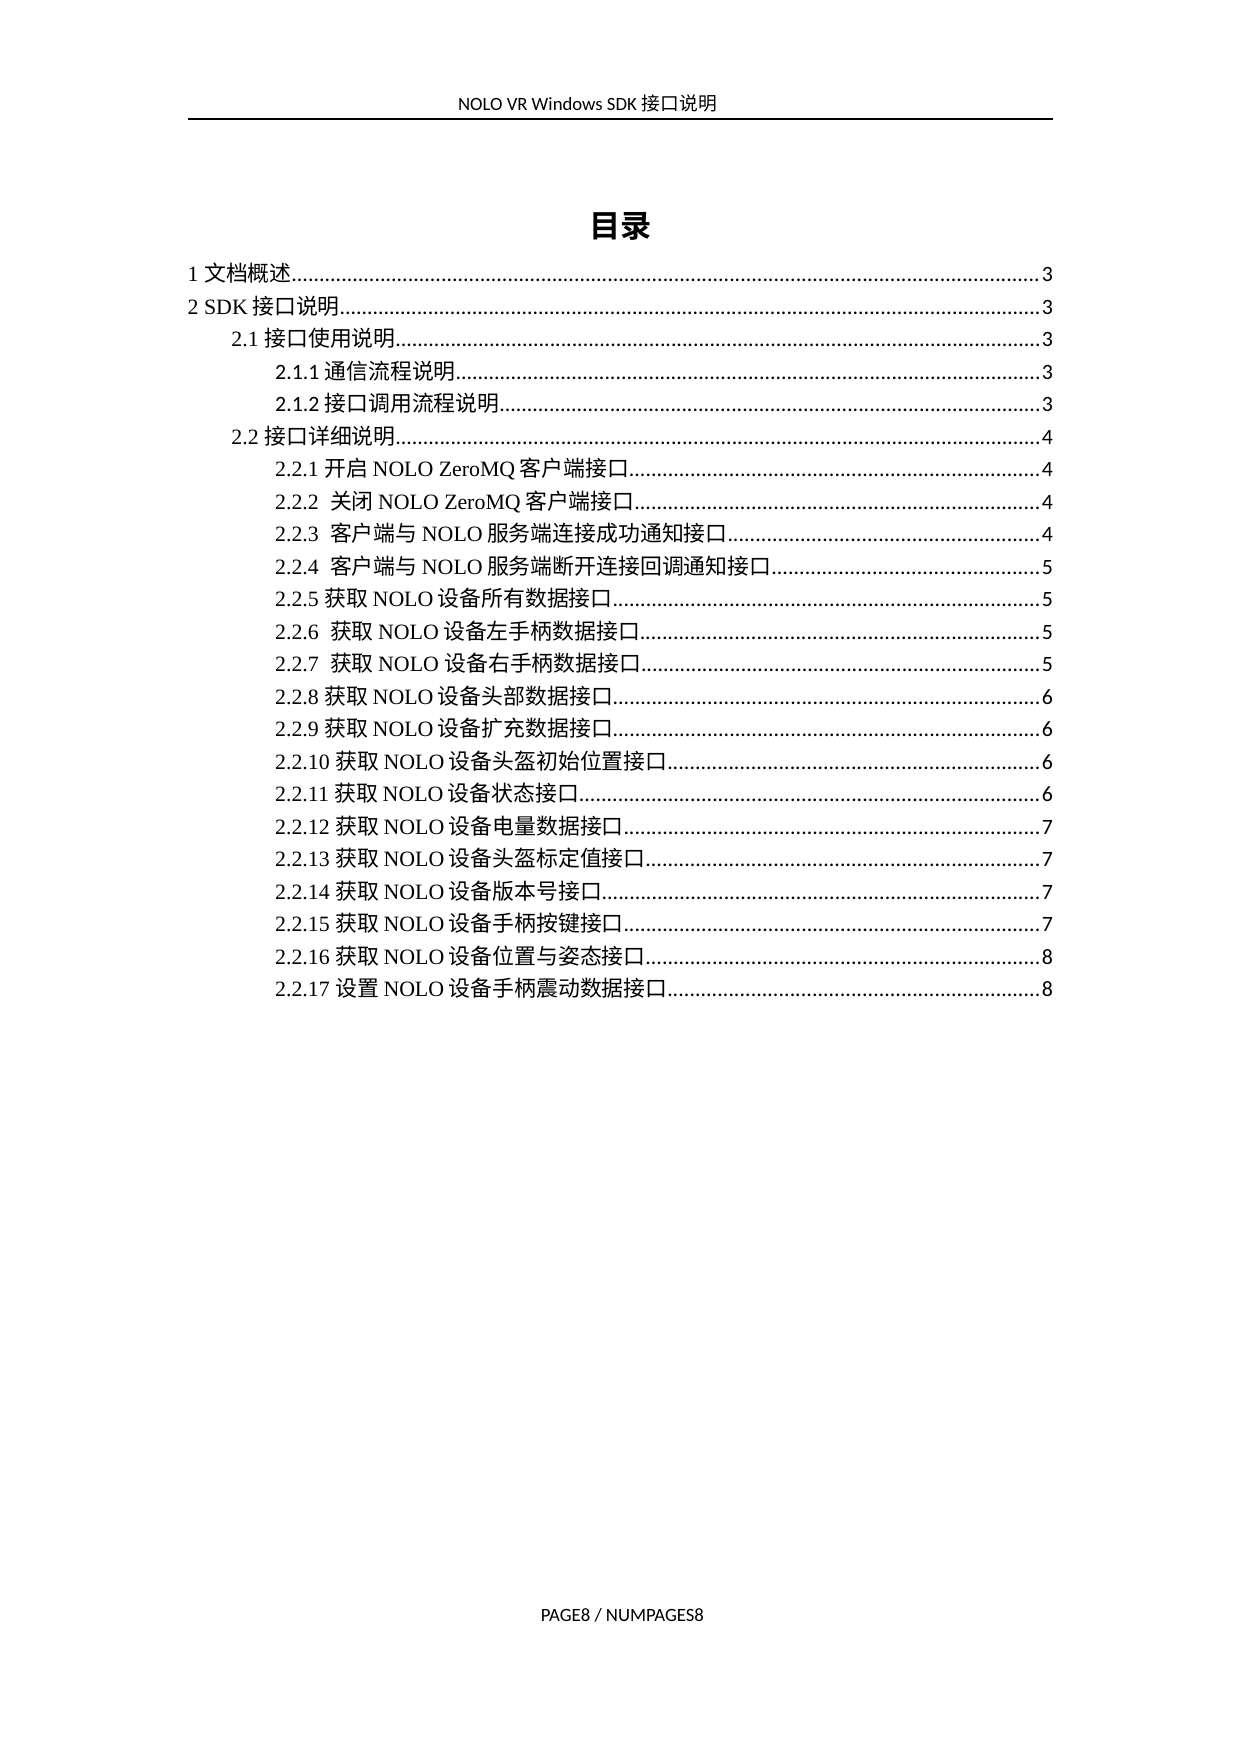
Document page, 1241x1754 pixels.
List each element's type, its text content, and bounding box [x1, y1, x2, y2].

text 2.2.11 获取NOLO设备状态接口 6 [275, 776, 1053, 808]
text 2.1.2 接口调用流程说明 3 [275, 386, 1053, 418]
text 2.1 接口使用说明 3 [231, 321, 1053, 353]
text 2.2.7 获取NOLO 设备右手柄数据接口 5 [275, 646, 1053, 678]
text 2 SDK接口说明 3 [187, 288, 1053, 321]
text 2.2.14 获取NOLO设备版本号接口 7 [275, 873, 1053, 906]
text 2.2.17 设置NOLO设备手柄震动数据接口 8 [275, 971, 1053, 1003]
text 2.2.16 获取NOLO设备位置与姿态接口 8 [275, 938, 1053, 971]
text 2.2.6 获取NOLO设备左手柄数据接口 5 [275, 613, 1053, 646]
text 2.2.4 客户端与NOLO服务端断开连接回调通知接口 5 [275, 548, 1053, 581]
text 2.2.12 获取NOLO设备电量数据接口 7 [275, 808, 1053, 841]
text 2.2.9 获取NOLO设备扩充数据接口 6 [275, 711, 1053, 743]
text 1 文档概述 3 [187, 256, 1053, 288]
text 2.1.1 通信流程说明 3 [275, 353, 1053, 386]
text 目录 [187, 191, 1053, 256]
text 2.2.15 获取NOLO设备手柄按键接口 7 [275, 906, 1053, 938]
text 2.2.1 开启NOLO ZeroMQ客户端接口 4 [275, 451, 1053, 483]
text 2.2.10 获取NOLO设备头盔初始位置接口 6 [275, 743, 1053, 776]
text 2.2 接口详细说明 4 [231, 418, 1053, 451]
text 2.2.13 获取NOLO设备头盔标定值接口 7 [275, 841, 1053, 873]
text 2.2.3 客户端与NOLO服务端连接成功通知接口 4 [275, 516, 1053, 548]
text 2.2.8 获取NOLO设备头部数据接口 6 [275, 678, 1053, 711]
text 2.2.5 获取NOLO设备所有数据接口 5 [275, 581, 1053, 613]
text 2.2.2 关闭NOLO ZeroMQ客户端接口 4 [275, 483, 1053, 516]
